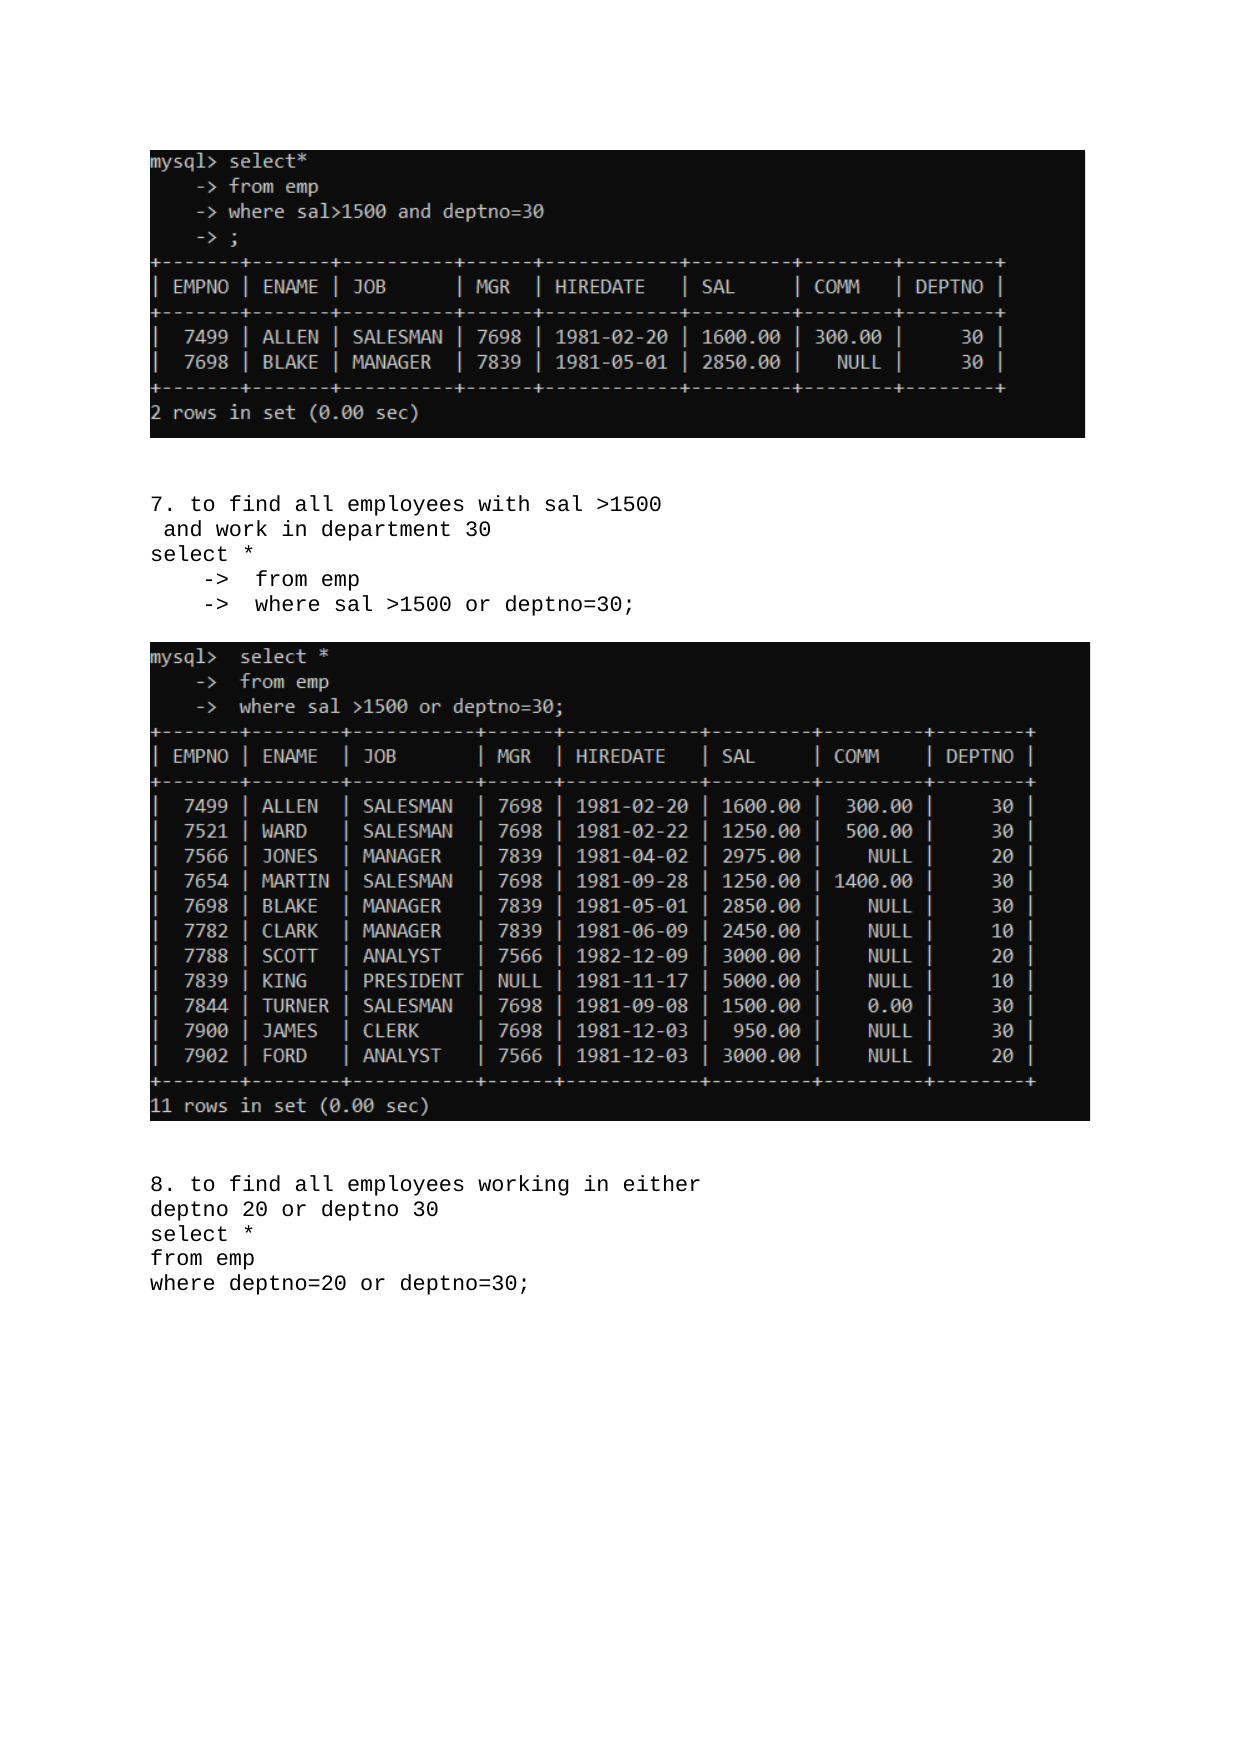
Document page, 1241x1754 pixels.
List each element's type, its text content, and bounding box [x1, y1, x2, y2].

text deptno 20 or deptno 30 [150, 1198, 1090, 1223]
picture [150, 642, 1091, 1121]
picture [150, 150, 1085, 438]
text and work in department 30 [150, 518, 1090, 543]
text -> where sal >1500 or deptno=30; [150, 593, 1090, 617]
text where deptno=20 or deptno=30; [150, 1272, 1090, 1297]
text 7. to find all employees with sal >1500 [150, 493, 1090, 518]
text from emp [150, 1248, 1090, 1272]
text select * [150, 1223, 1090, 1248]
text -> from emp [150, 568, 1090, 593]
text 8. to find all employees working in either [150, 1173, 1090, 1198]
text select * [150, 543, 1090, 568]
